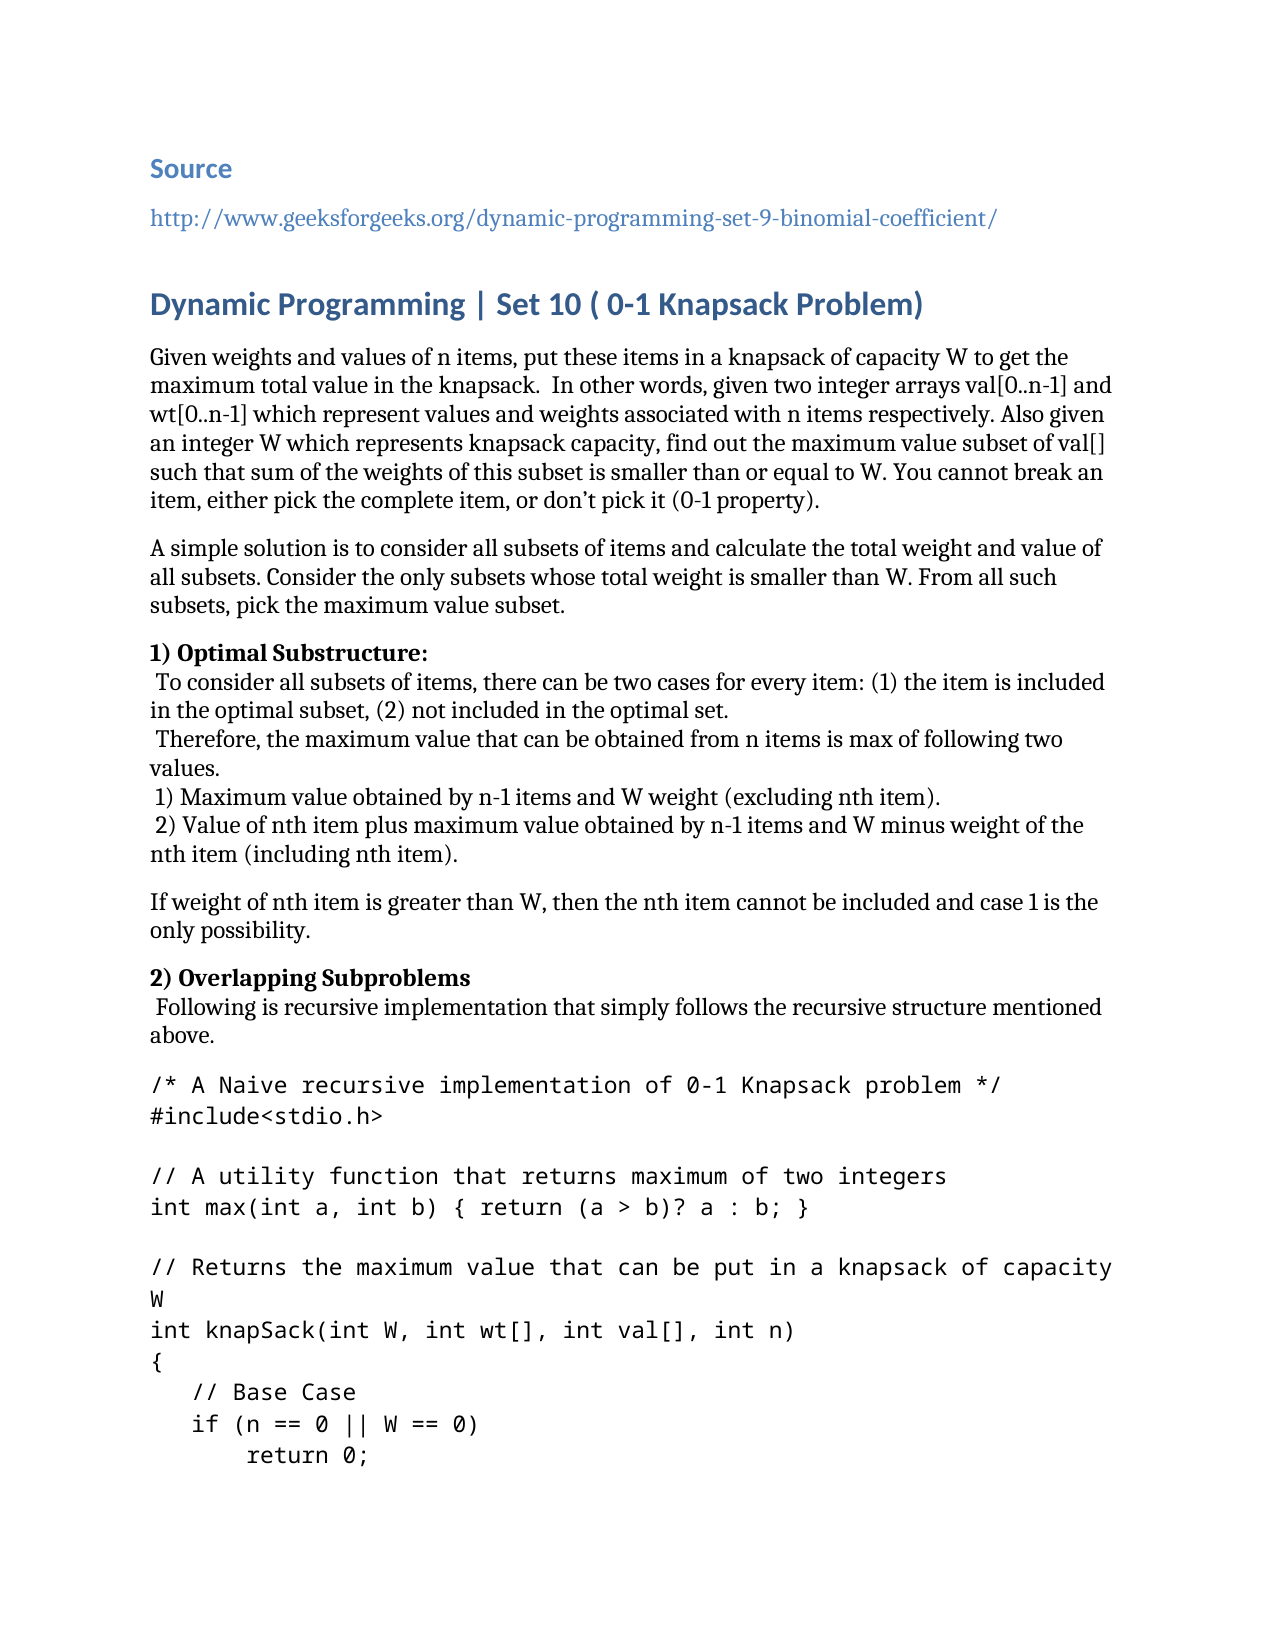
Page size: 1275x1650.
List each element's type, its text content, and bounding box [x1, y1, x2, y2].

text 1) Optimal Substructure: To consider all subsets of items, there can be two cases for every item: (1) the item is included in the optimal subset, (2) not included in the optimal set. Therefore, the maximum value that can be obtained from n items is max of following two values. 1) Maximum value obtained by n-1 items and W weight (excluding nth item). 2) Value of nth item plus maximum value obtained by n-1 items and W minus weight of the nth item (including nth item). [150, 639, 1125, 869]
subtitle Dynamic Programming | Set 10 ( 0-1 Knapsack Problem) [150, 283, 1125, 324]
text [150, 1069, 1125, 1499]
text Given weights and values of n items, put these items in a knapsack of capacity W to get the maximum total value in the knapsack. In other words, given two integer arrays val[0..n-1] and wt[0..n-1] which represent values and weights associated with n items respectively. Also given an integer W which represents knapsack capacity, find out the maximum value subset of val[] such that sum of the weights of this subset is smaller than or equal to W. You cannot break an item, either pick the complete item, or don’t pick it (0-1 property). [150, 343, 1125, 515]
text http://www.geeksforgeeks.org/dynamic-programming-set-9-binomial-coefficient/ [150, 204, 1125, 233]
subtitle Source [150, 150, 1125, 186]
text A simple solution is to consider all subsets of items and calculate the total weight and value of all subsets. Consider the only subsets whose total weight is smaller than W. From all such subsets, pick the maximum value subset. [150, 534, 1125, 620]
text 2) Overlapping Subproblems Following is recursive implementation that simply follows the recursive structure mentioned above. [150, 964, 1125, 1050]
text If weight of nth item is greater than W, then the nth item cannot be included and case 1 is the only possibility. [150, 888, 1125, 945]
